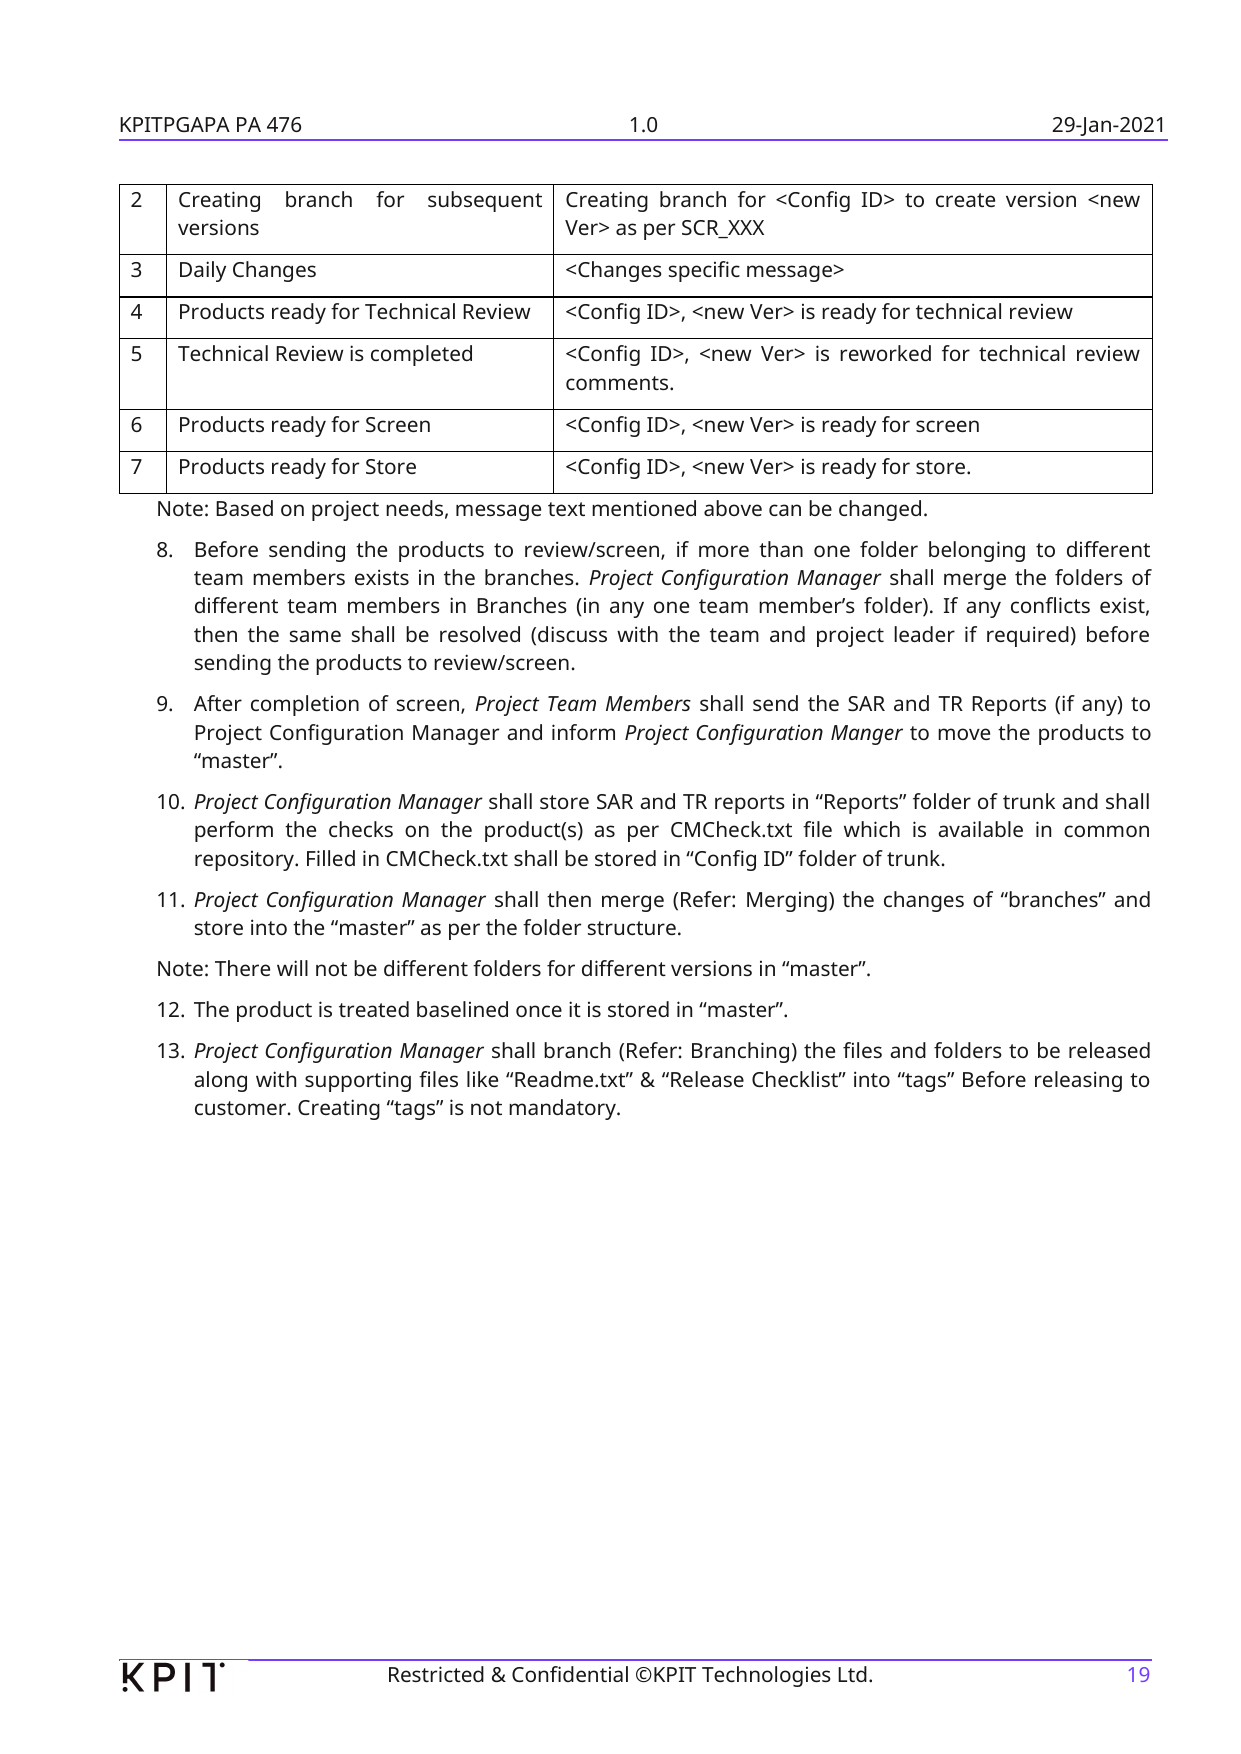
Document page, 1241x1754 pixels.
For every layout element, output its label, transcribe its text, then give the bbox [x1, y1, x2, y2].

list Project Configuration Manager shall branch (Refer: Branching) the files and folders to be released along with supporting files like “Readme.txt” & “Release Checklist” into “tags” Before releasing to customer. Creating “tags” is not mandatory.anding Stores"pening in the " orm daily "for different versions, instealders. [156, 1036, 1152, 1122]
table_cell 2 [120, 185, 166, 254]
table_cell Creating branch for subsequent versions [167, 185, 553, 254]
table_cell <Config ID>, <new Ver> is ready for technical review [554, 298, 1152, 338]
table_cell <Config ID>, <new Ver> is ready for screen [554, 410, 1152, 451]
table_cell <Config ID>, <new Ver> is reworked for technical review comments. [554, 339, 1152, 409]
table_cell 5 [120, 339, 166, 409]
table_cell Creating branch for <Config ID> to create version <new Ver> as per SCR_XXX [554, 185, 1152, 254]
table_cell <Config ID>, <new Ver> is ready for store. [554, 452, 1152, 493]
list After completion of screen, Project Team Members shall send the SAR and TR Reports (if any) to Project Configuration Manager and inform Project Configuration Manger to move the products to “master”. [156, 689, 1152, 775]
table_cell 6 [120, 410, 166, 451]
table_cell <Changes specific message> [554, 255, 1152, 296]
table_cell Products ready for Technical Review [167, 298, 553, 338]
text Note: Based on project needs, message text mentioned above can be changed. [156, 494, 1152, 522]
list Project shall then merge (Refer: Merging) the changes of “branches” and store into the “master” as per the folder structure. [156, 885, 1152, 942]
table_cell Products ready for Store [167, 452, 553, 493]
table_cell 7 [120, 452, 166, 493]
picture [120, 1660, 249, 1697]
table_cell Technical Review is completed [167, 339, 553, 409]
list Before sending the products to review/screen, if more than one folder belonging to different team members exists in the branches. Project Configuration Manager shall merge the folders of different team members in Branches (in any one team member’s folder). If any conflicts exist, then the same shall be resolved (discuss with the team and project leader if required) before sending the products to review/screen. [156, 535, 1152, 677]
text Note: There will not be different folders for different versions in “master”. [156, 954, 1152, 983]
list Project Configuration Manager shall store SAR and TR reports in “Reports” folder of trunk and shall perform the checks on the product(s) as per CMCheck.txt file which is available in common repository. Filled in CMCheck.txt shall be stored in “Config ID” folder of trunk. [156, 787, 1152, 872]
table_cell Products ready for Screen [167, 410, 553, 451]
list The product is treated baselined once it is stored in “master”. [156, 995, 1152, 1024]
table_cell 3 [120, 255, 166, 296]
table_cell Daily Changes [167, 255, 553, 296]
table_cell 4 [120, 298, 166, 338]
